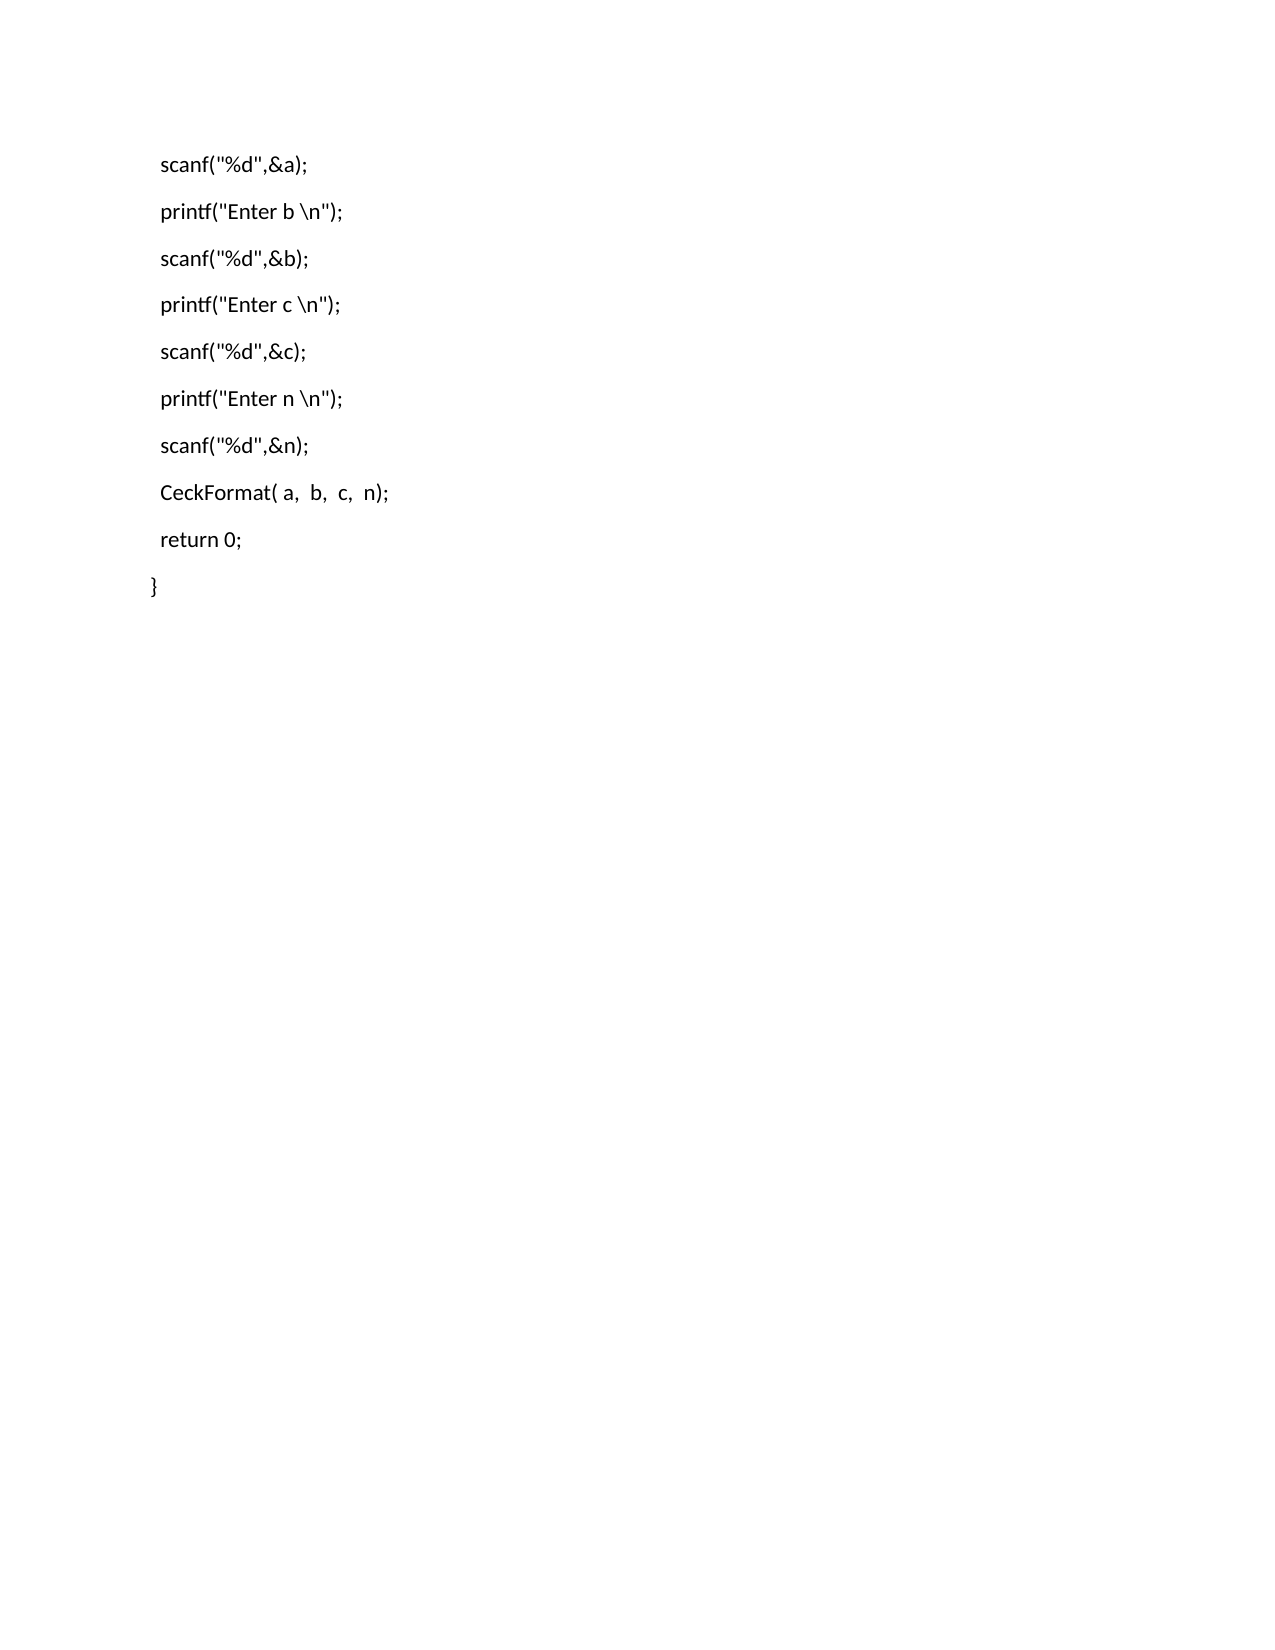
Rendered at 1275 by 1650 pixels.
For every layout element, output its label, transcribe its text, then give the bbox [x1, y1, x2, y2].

text return 0; [150, 525, 1125, 553]
text CeckFormat( a, b, c, n); [150, 478, 1125, 506]
text scanf("%d",&c); [150, 337, 1125, 366]
text scanf("%d",&n); [150, 431, 1125, 459]
text printf("Enter b \n"); [150, 197, 1125, 225]
text scanf("%d",&a); [150, 150, 1125, 178]
text printf("Enter n \n"); [150, 384, 1125, 412]
text scanf("%d",&b); [150, 244, 1125, 272]
text } [150, 572, 1125, 600]
text printf("Enter c \n"); [150, 291, 1125, 319]
